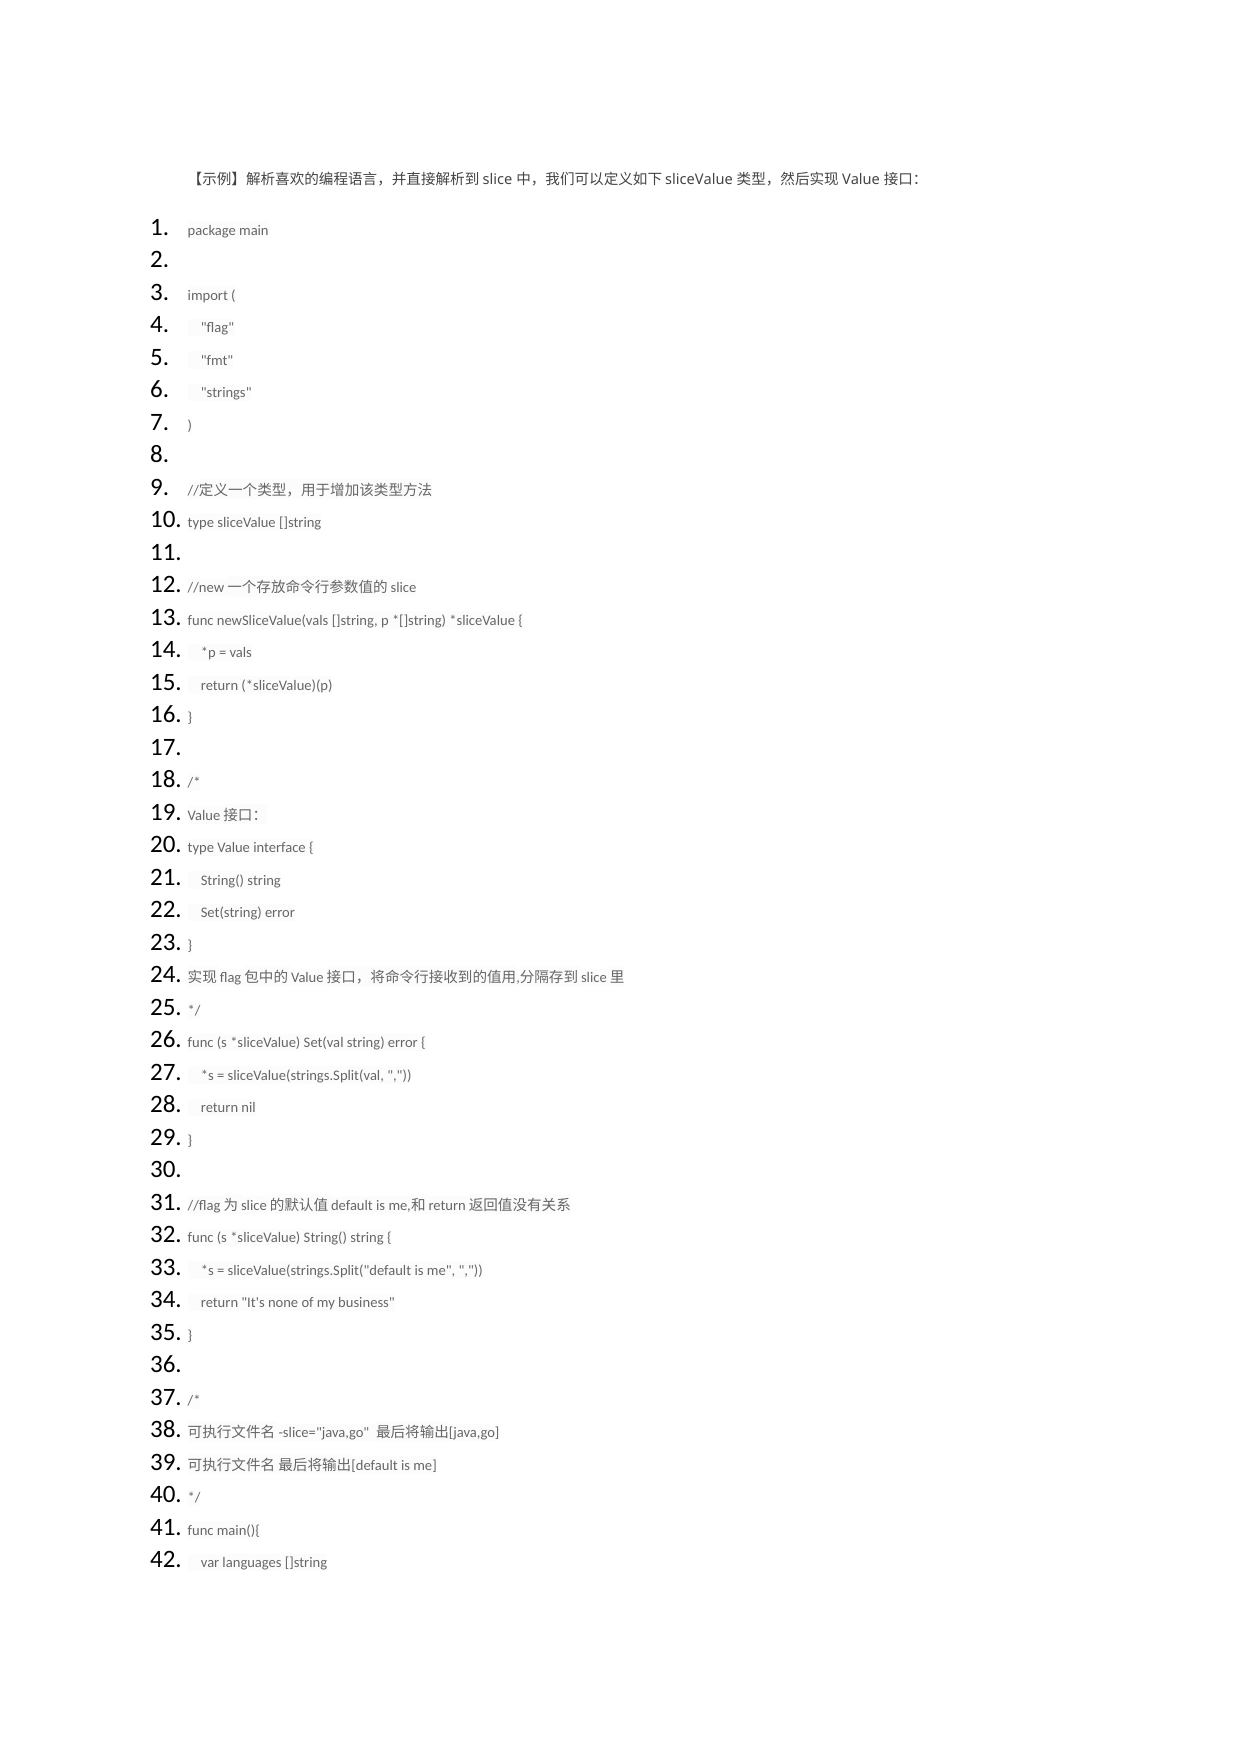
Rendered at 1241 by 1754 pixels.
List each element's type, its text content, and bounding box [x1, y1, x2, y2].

list 可执行文件名 -slice="java,go" 最后将输出[java,go] [150, 1413, 1053, 1445]
list var languages []string [150, 1543, 1053, 1575]
list "flag" [150, 308, 1053, 340]
list return nil [150, 1088, 1053, 1120]
list type sliceValue []string [150, 503, 1053, 535]
list //new一个存放命令行参数值的slice [150, 568, 1053, 600]
list /* [150, 763, 1053, 795]
list *s = sliceValue(strings.Split(val, ",")) [150, 1055, 1053, 1088]
list ) [150, 405, 1053, 438]
list "strings" [150, 373, 1053, 405]
list func newSliceValue(vals []string, p *[]string) *sliceValue { [150, 600, 1053, 633]
list "fmt" [150, 340, 1053, 373]
list */ [150, 1478, 1053, 1510]
list return "It's none of my business" [150, 1283, 1053, 1315]
list import ( [150, 275, 1053, 308]
list Value接口： [150, 795, 1053, 828]
list } [150, 698, 1053, 730]
list } [150, 1315, 1053, 1348]
list 实现flag包中的Value接口，将命令行接收到的值用,分隔存到slice里 [150, 958, 1053, 990]
list func (s *sliceValue) Set(val string) error { [150, 1023, 1053, 1055]
list *p = vals [150, 633, 1053, 665]
list String() string [150, 860, 1053, 893]
list *s = sliceValue(strings.Split("default is me", ",")) [150, 1250, 1053, 1283]
list } [150, 1120, 1053, 1153]
list func (s *sliceValue) String() string { [150, 1218, 1053, 1250]
list return (*sliceValue)(p) [150, 665, 1053, 698]
list 可执行文件名 最后将输出[default is me] [150, 1445, 1053, 1478]
list //定义一个类型，用于增加该类型方法 [150, 470, 1053, 503]
list type Value interface { [150, 828, 1053, 860]
list package main [150, 210, 1053, 243]
list func main(){ [150, 1510, 1053, 1543]
list //flag为slice的默认值default is me,和return返回值没有关系 [150, 1185, 1053, 1218]
list /* [150, 1380, 1053, 1413]
text 【示例】解析喜欢的编程语言，并直接解析到 slice 中，我们可以定义如下 sliceValue 类型，然后实现 Value 接口： [187, 162, 1053, 194]
list Set(string) error [150, 893, 1053, 925]
list */ [150, 990, 1053, 1023]
list } [150, 925, 1053, 958]
